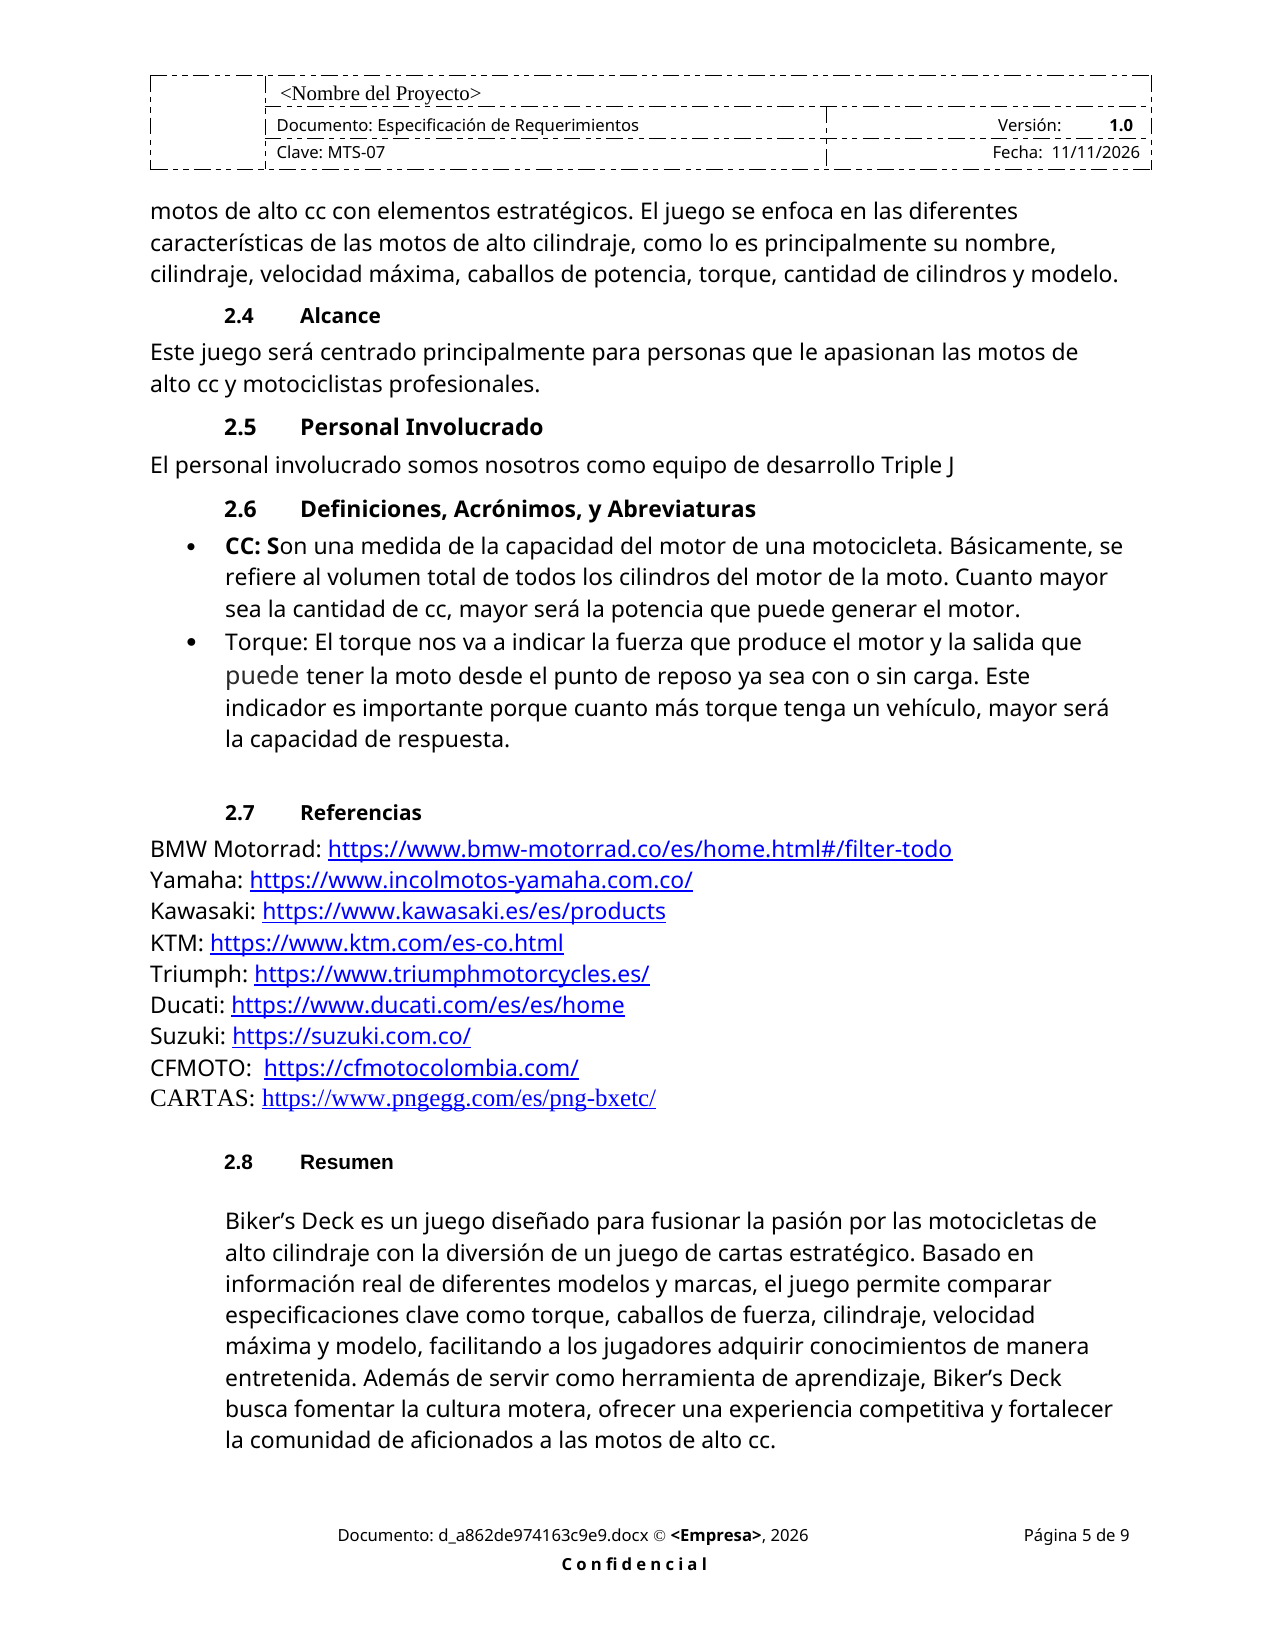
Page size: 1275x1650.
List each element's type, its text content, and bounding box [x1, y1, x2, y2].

list CC: Son una medida de la capacidad del motor de una motocicleta. Básicamente, se refiere al volumen total de todos los cilindros del motor de la moto. Cuanto mayor sea la cantidad de cc, mayor será la potencia que puede generar el motor. [187, 530, 1125, 624]
text Kawasaki: https://www.kawasaki.es/es/products [150, 895, 1125, 927]
text CARTAS: https://www.pngegg.com/es/png-bxetc/ [150, 1083, 1125, 1112]
text Biker’s Deck es un juego diseñado para fusionar la pasión por las motocicletas de alto cilindraje con la diversión de un juego de cartas estratégico. Basado en información real de diferentes modelos y marcas, el juego permite comparar especificaciones clave como torque, caballos de fuerza, cilindraje, velocidad máxima y modelo, facilitando a los jugadores adquirir conocimientos de manera entretenida. Además de servir como herramienta de aprendizaje, Biker’s Deck busca fomentar la cultura motera, ofrecer una experiencia competitiva y fortalecer la comunidad de aficionados a las motos de alto cc. [225, 1205, 1125, 1455]
text CFMOTO: https://cfmotocolombia.com/ [150, 1052, 1125, 1083]
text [150, 195, 1125, 289]
text Este juego será centrado principalmente para personas que le apasionan las motos de alto cc y motociclistas profesionales. [150, 336, 1125, 399]
text El personal involucrado somos nosotros como equipo de desarrollo Triple J [150, 449, 1125, 480]
text Ducati: https://www.ducati.com/es/es/home [150, 989, 1125, 1020]
text BMW Motorrad: https://www.bmw-motorrad.co/es/home.html#/filter-todo [150, 833, 1125, 864]
subtitle Definiciones, Acrónimos, y Abreviaturas [224, 492, 1125, 524]
list Torque: El torque nos va a indicar la fuerza que produce el motor y la salida que puede tener la moto desde el punto de reposo ya sea con o sin carga. Este indicador es importante porque cuanto más torque tenga un vehículo, mayor será la capacidad de respuesta. [187, 624, 1125, 754]
text Yamaha: https://www.incolmotos-yamaha.com.co/ [150, 864, 1125, 895]
subtitle Personal Involucrado [224, 411, 1125, 442]
text Triumph: https://www.triumphmotorcycles.es/ [150, 958, 1125, 989]
subtitle Resumen [224, 1149, 1125, 1174]
subtitle Referencias [225, 798, 1125, 827]
text KTM: https://www.ktm.com/es-co.html [150, 927, 1125, 958]
text Suzuki: https://suzuki.com.co/ [150, 1020, 1125, 1052]
subtitle Alcance [224, 302, 1125, 330]
